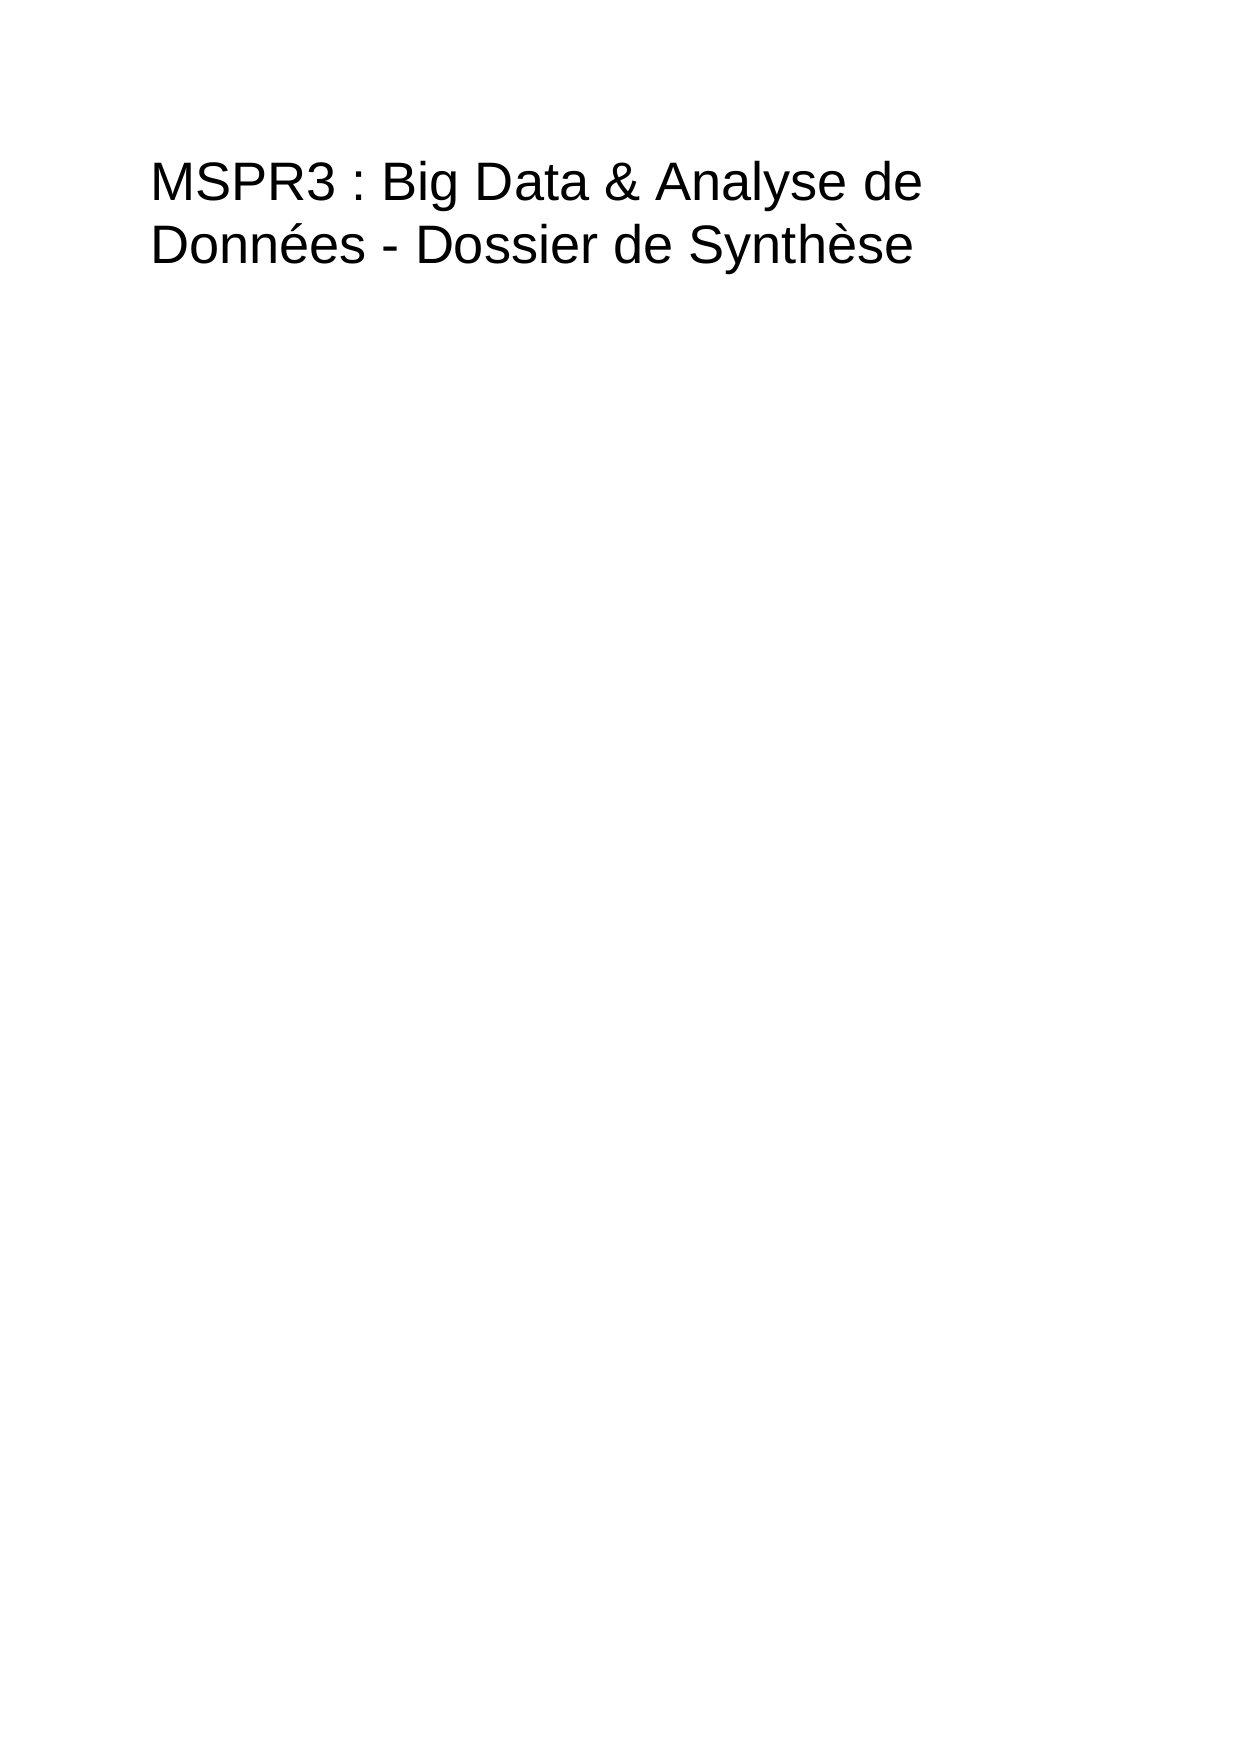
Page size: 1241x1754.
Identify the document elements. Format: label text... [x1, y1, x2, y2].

title MSPR3 : Big Data & Analyse de Données - Dossier de Synthèse [150, 150, 1090, 274]
